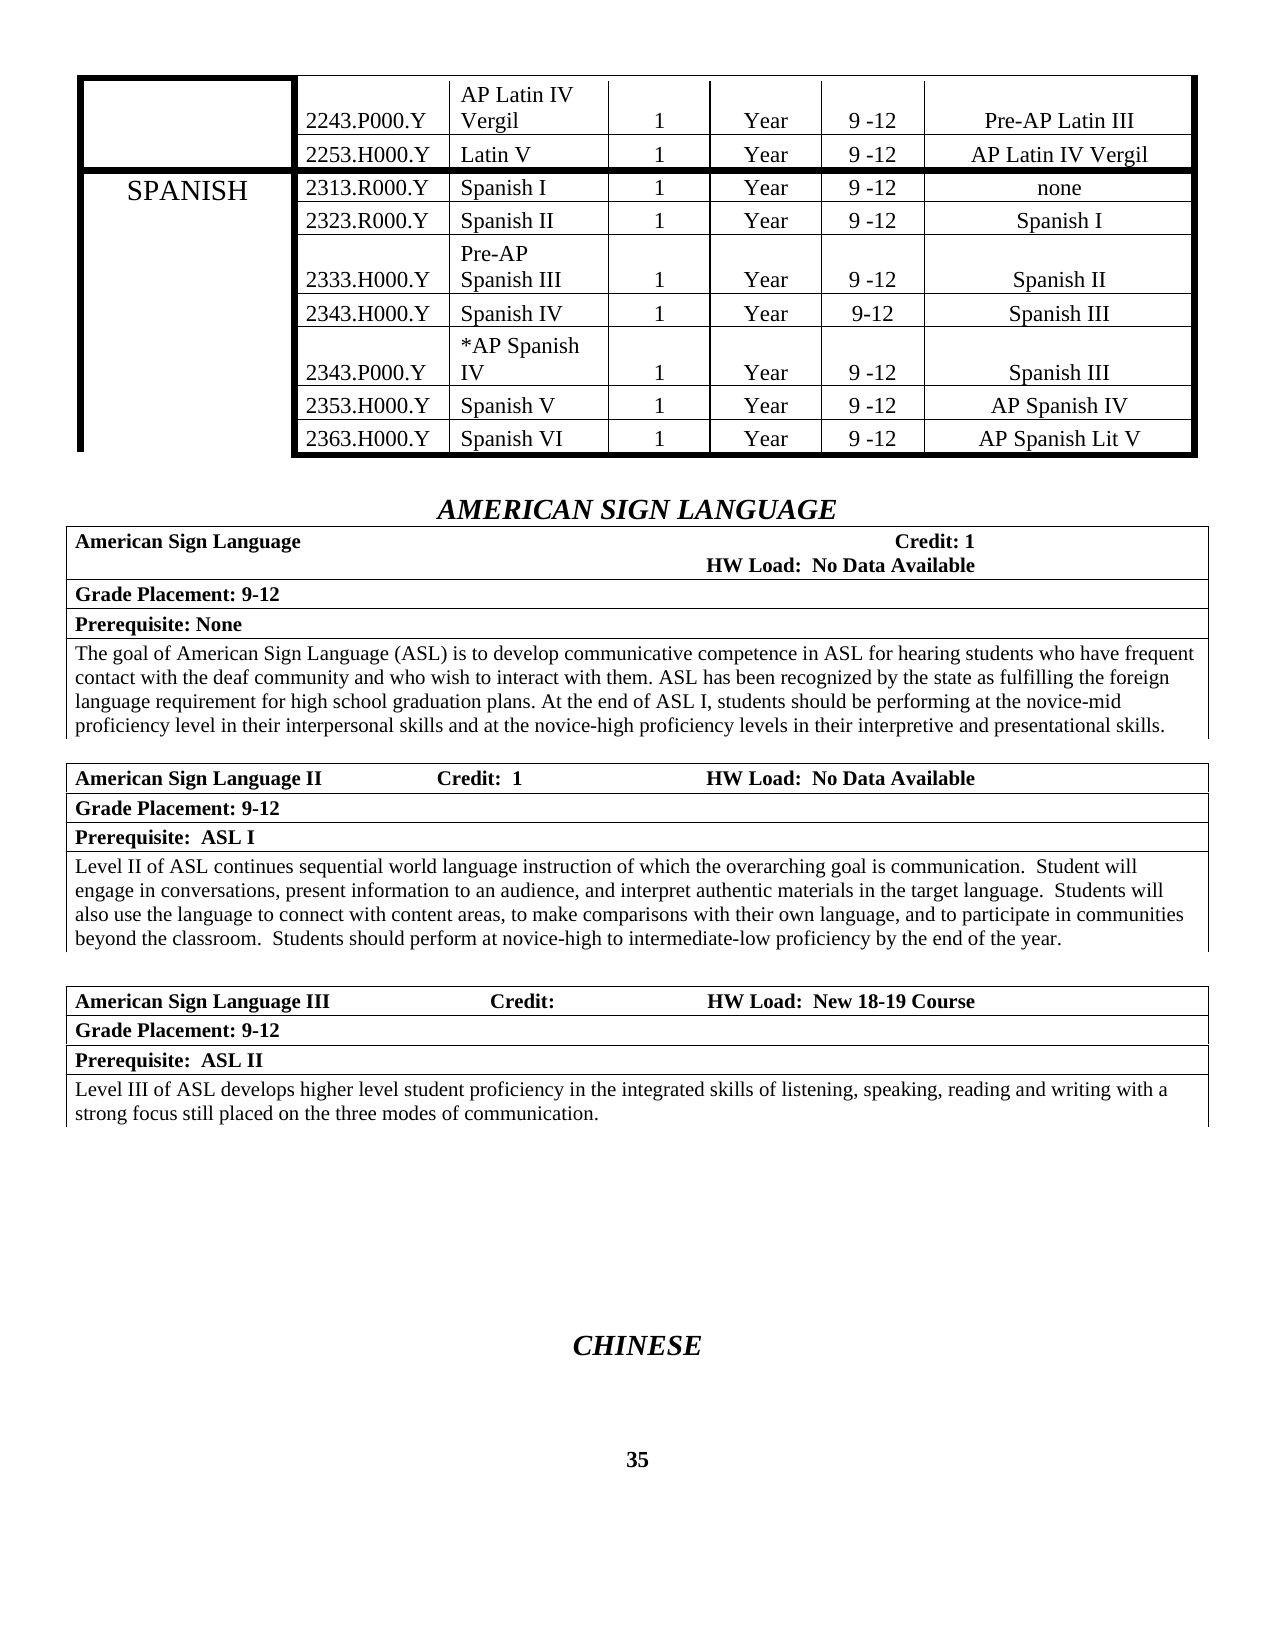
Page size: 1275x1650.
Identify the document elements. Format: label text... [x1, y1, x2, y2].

table_cell 1 [609, 135, 709, 167]
table_cell 2243.P000.Y [298, 76, 449, 134]
table_cell none [925, 174, 1191, 201]
table_cell Spanish V [450, 386, 608, 418]
table_cell 2363.H000.Y [298, 420, 449, 452]
table_cell Spanish II [925, 235, 1191, 293]
text The goal of American Sign Language (ASL) is to develop communicative competence in ASL for hearing students who have frequent contact with the deaf community and who wish to interact with them. ASL has been recognized by the state as fulfilling the foreign language requirement for high school graduation plans. At the end of ASL I, students should be performing at the novice-mid proficiency level in their interpersonal skills and at the novice-high proficiency levels in their interpretive and presentational skills. [67, 639, 1208, 739]
table_cell 1 [609, 386, 709, 418]
table_cell 1 [609, 202, 709, 234]
table_cell SPANISH [84, 174, 291, 452]
table_cell Year [710, 76, 821, 134]
table_cell Year [711, 135, 821, 167]
text Grade Placement: 9-12 [67, 1016, 1208, 1044]
table_cell AP Spanish IV [925, 386, 1191, 418]
table_cell Spanish I [450, 174, 608, 201]
table_cell Spanish I [925, 202, 1191, 234]
table_cell 1 [609, 420, 709, 452]
table_cell AP Latin IV Vergil [925, 135, 1191, 167]
table_cell 2323.R000.Y [298, 202, 449, 234]
table_cell 2253.H000.Y [298, 135, 449, 167]
table_cell 9 -12 [822, 386, 924, 418]
text American Sign Language II Credit: 1 HW Load: No Data Available [67, 764, 1208, 792]
table_cell *AP Spanish IV [450, 327, 608, 385]
table_cell AP Latin IV Vergil [449, 76, 608, 134]
text Grade Placement: 9-12 [67, 794, 1208, 822]
table_cell 2343.H000.Y [298, 294, 449, 326]
table_cell Year [711, 235, 821, 293]
table_cell 9 -12 [822, 420, 924, 452]
table_cell 1 [609, 235, 709, 293]
table_cell AP Spanish Lit V [925, 420, 1191, 452]
table_cell 2313.R000.Y [298, 174, 449, 201]
table_cell 9 -12 [822, 135, 924, 167]
table_cell Year [711, 174, 821, 201]
text Level III of ASL develops higher level student proficiency in the integrated skills of listening, speaking, reading and writing with a strong focus still placed on the three modes of communication. [67, 1075, 1208, 1127]
table_cell Year [711, 294, 821, 326]
table_cell Spanish VI [450, 420, 608, 452]
text American Sign Language Credit: 1 HW Load: No Data Available [67, 527, 1208, 579]
table_cell Year [711, 420, 821, 452]
table_cell Latin V [450, 135, 608, 167]
table_cell 9 -12 [822, 202, 924, 234]
table_cell 9 -12 [822, 235, 924, 293]
text CHINESE [75, 1328, 1200, 1362]
table_cell Pre-AP Latin III [924, 76, 1191, 134]
table_cell 2353.H000.Y [298, 386, 449, 418]
table_cell 9-12 [822, 294, 924, 326]
table_cell Spanish IV [450, 294, 608, 326]
text Prerequisite: ASL I [67, 823, 1208, 851]
table_cell Pre-AP Spanish III [450, 235, 608, 293]
table_cell 2333.H000.Y [298, 235, 449, 293]
table_cell 1 [609, 294, 709, 326]
text Level II of ASL continues sequential world language instruction of which the overarching goal is communication. Student will engage in conversations, present information to an audience, and interpret authentic materials in the target language. Students will also use the language to connect with content areas, to make comparisons with their own language, and to participate in communities beyond the classroom. Students should perform at novice-high to intermediate-low proficiency by the end of the year. [67, 852, 1208, 952]
table_cell 9 -12 [822, 327, 924, 385]
table_cell 1 [609, 174, 709, 201]
text AMERICAN SIGN LANGUAGE [75, 492, 1200, 526]
table_cell Spanish III [925, 294, 1191, 326]
table_cell Year [711, 327, 821, 385]
text Grade Placement: 9-12 [67, 580, 1208, 608]
table_cell 1 [609, 76, 710, 134]
table_cell Spanish III [925, 327, 1191, 385]
text Prerequisite: None [67, 609, 1208, 638]
table_cell 2343.P000.Y [298, 327, 449, 385]
table_cell Year [711, 386, 821, 418]
table_cell Spanish II [450, 202, 608, 234]
table_cell 9 -12 [821, 76, 924, 134]
text Prerequisite: ASL II [67, 1046, 1208, 1074]
table_cell Year [711, 202, 821, 234]
text American Sign Language III Credit: HW Load: New 18-19 Course [67, 987, 1208, 1015]
table_cell 9 -12 [822, 174, 924, 201]
table_cell 1 [609, 327, 709, 385]
